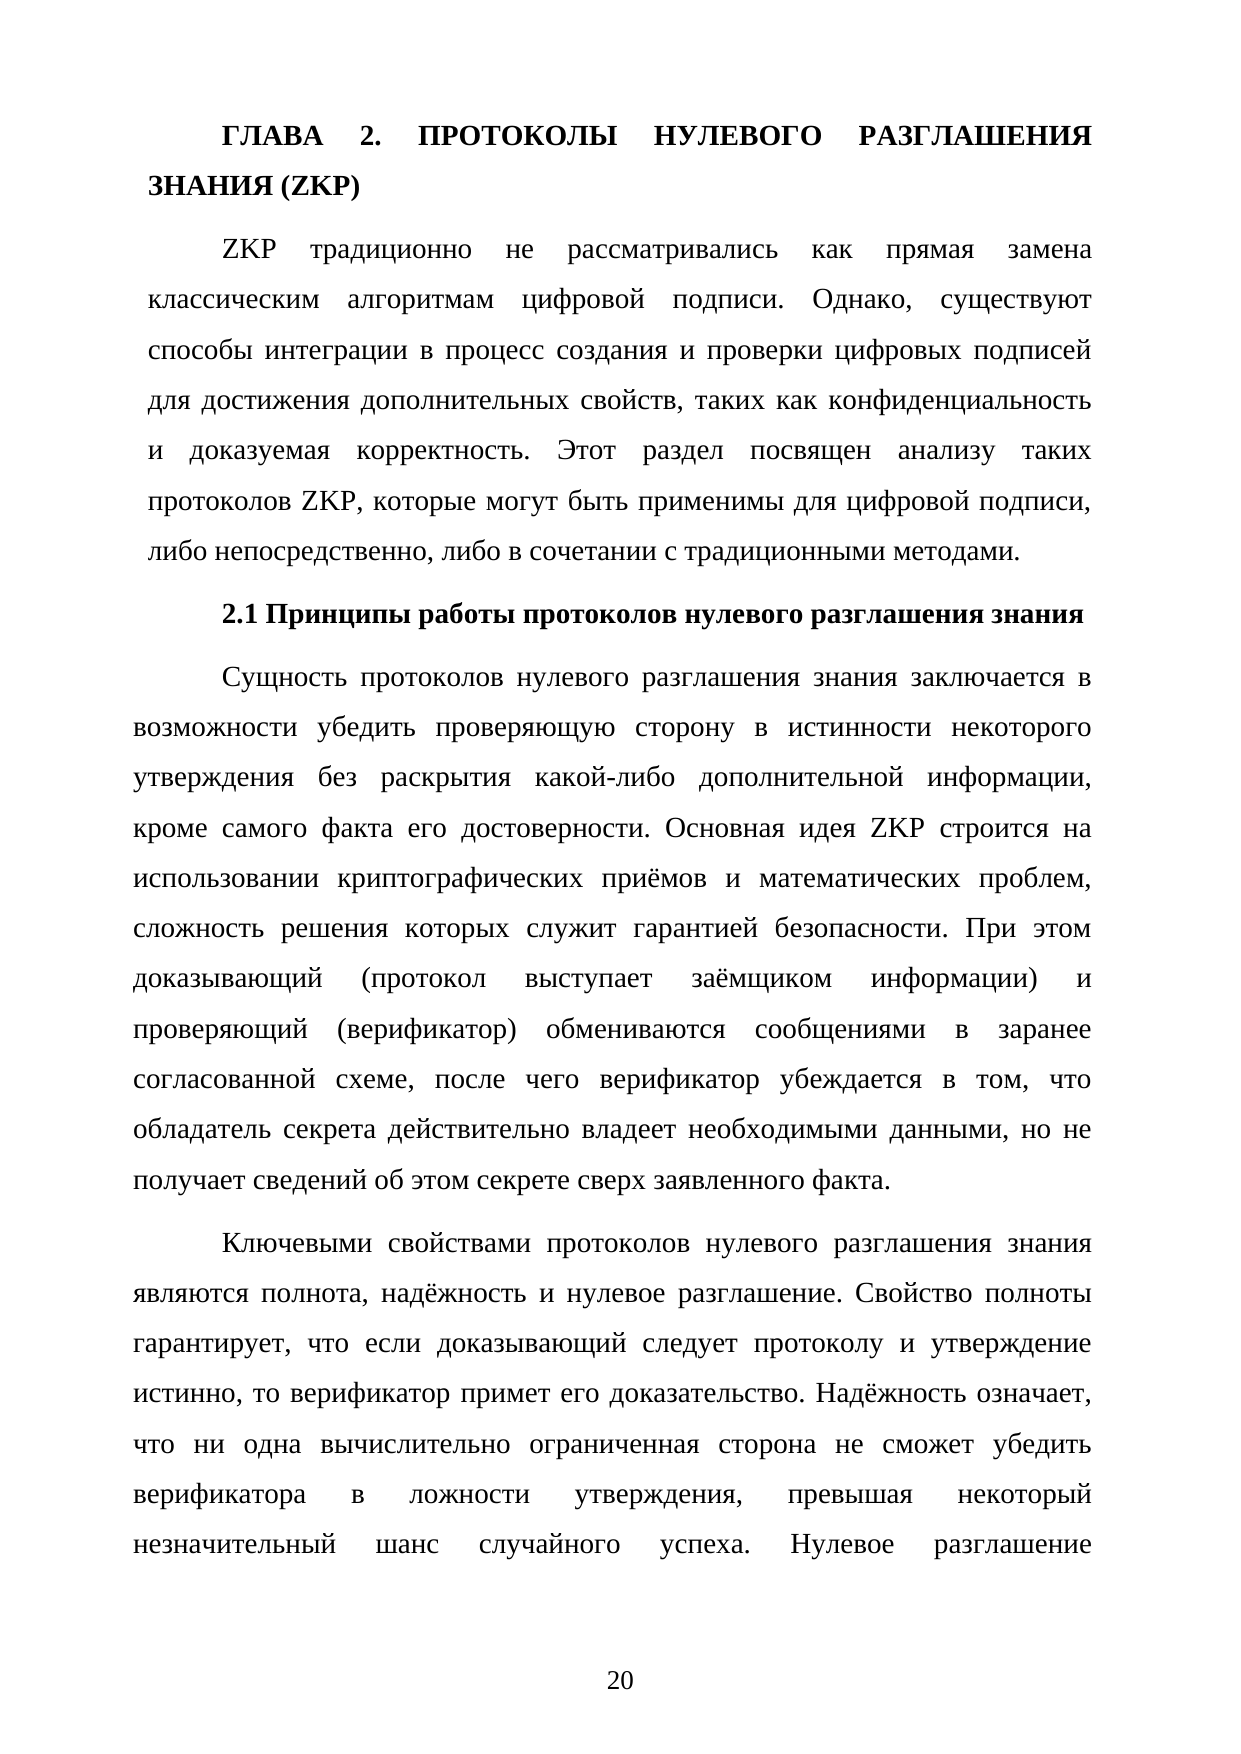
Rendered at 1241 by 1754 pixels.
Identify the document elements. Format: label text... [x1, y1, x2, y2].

text ZKP традиционно не рассматривались как прямая замена классическим алгоритмам цифровой подписи. Однако, существуют способы интеграции в процесс создания и проверки цифровых подписей для достижения дополнительных свойств, таких как конфиденциальность и доказуемая корректность. Этот раздел посвящен анализу таких протоколов ZKP, которые могут быть применимы для цифровой подписи, либо непосредственно, либо в сочетании с традиционными методами. [148, 231, 1092, 567]
text Глава 2. Протоколы нулевого разглашения знания (ZKP) [148, 118, 1092, 202]
text Сущность протоколов нулевого разглашения знания заключается в возможности убедить проверяющую сторону в истинности некоторого утверждения без раскрытия какой-либо дополнительной информации, кроме самого факта его достоверности. Основная идея ZKP строится на использовании криптографических приёмов и математических проблем, сложность решения которых служит гарантией безопасности. При этом доказывающий (протокол выступает заёмщиком информации) и проверяющий (верификатор) обмениваются сообщениями в заранее согласованной схеме, после чего верификатор убеждается в том, что обладатель секрета действительно владеет необходимыми данными, но не получает сведений об этом секрете сверх заявленного факта. [133, 659, 1092, 1195]
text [133, 1225, 1092, 1560]
text 2.1 Принципы работы протоколов нулевого разглашения знания [148, 596, 1092, 629]
